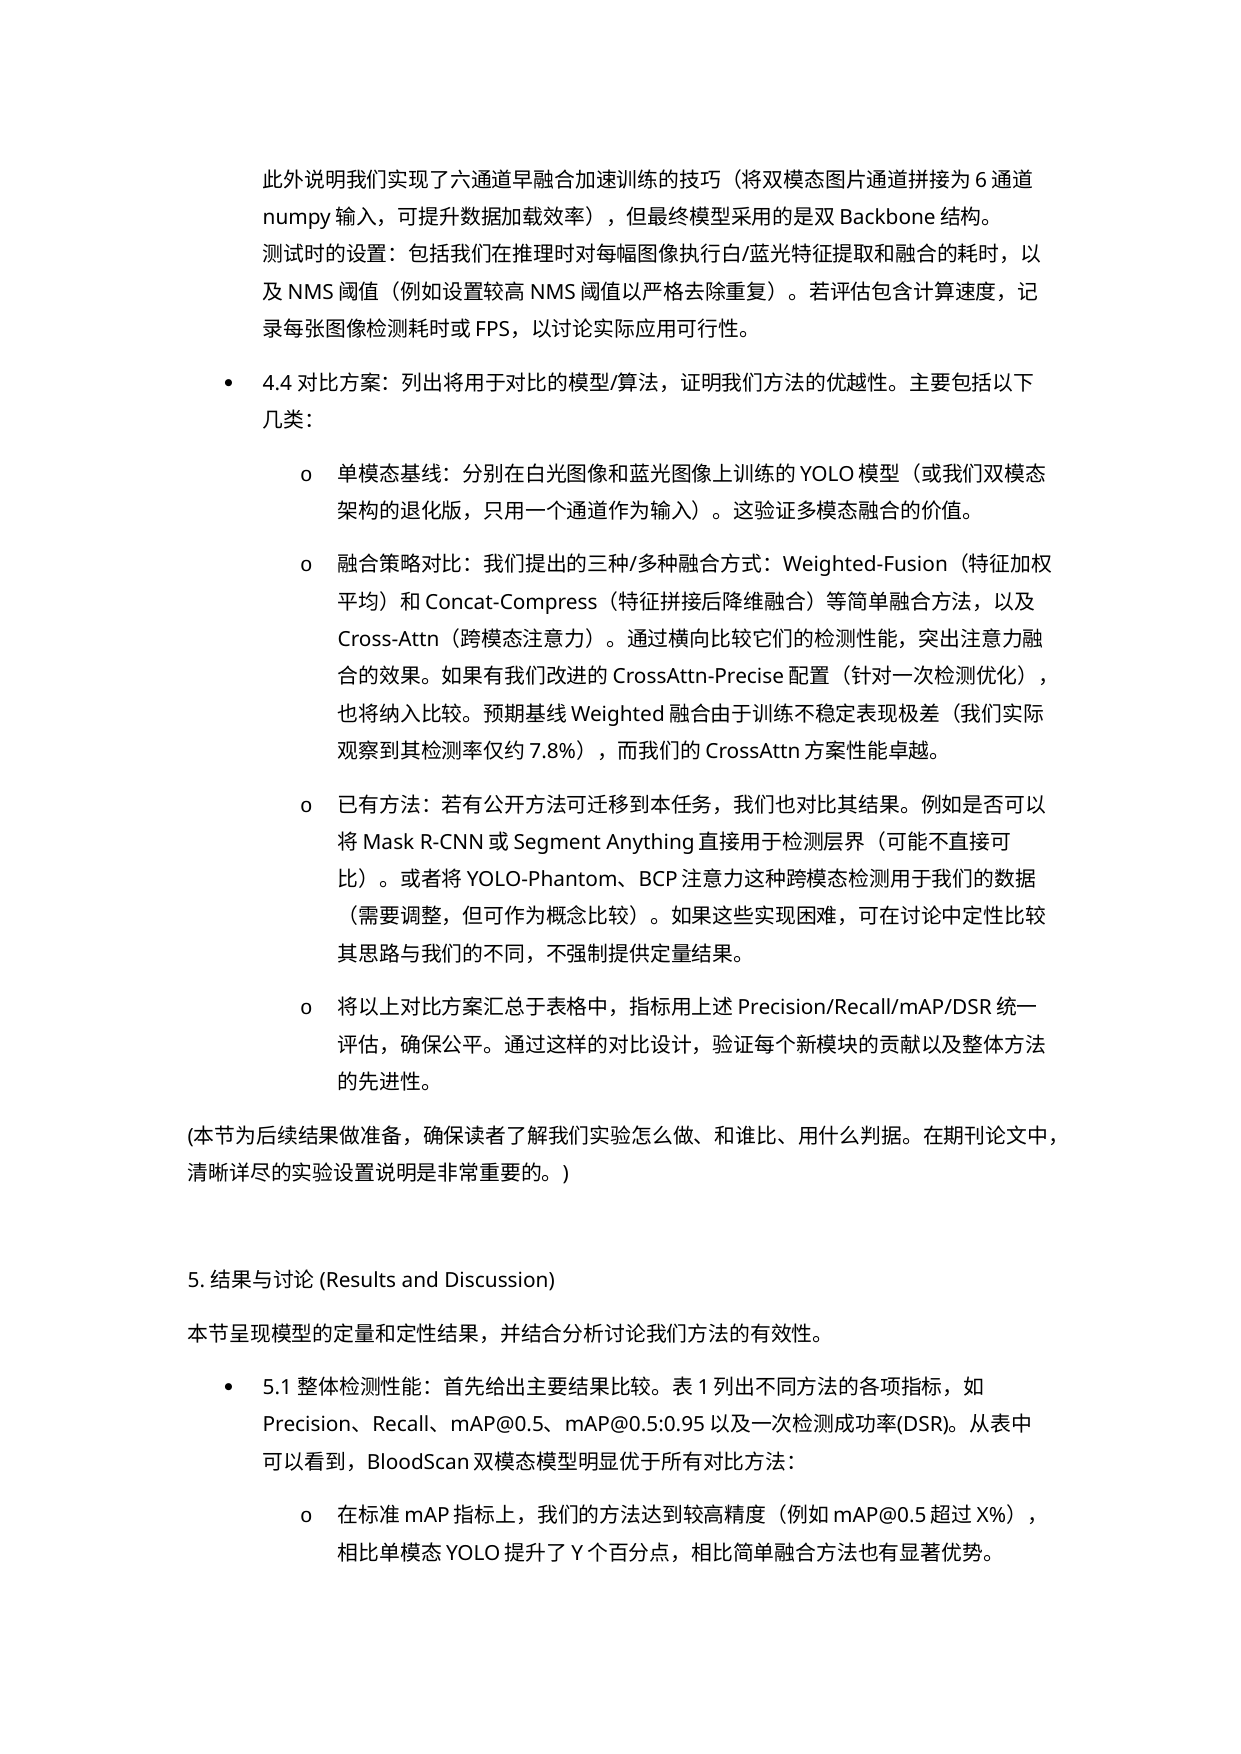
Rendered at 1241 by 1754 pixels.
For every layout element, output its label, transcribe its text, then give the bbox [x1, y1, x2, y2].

text (本节为后续结果做准备，确保读者了解我们实验怎么做、和谁比、用什么判据。在期刊论文中，清晰详尽的实验设置说明是非常重要的。) [187, 1118, 1053, 1188]
text 本节呈现模型的定量和定性结果，并结合分析讨论我们方法的有效性。 [187, 1316, 1053, 1348]
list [300, 1498, 1053, 1567]
list 融合策略对比：我们提出的三种/多种融合方式：Weighted-Fusion（特征加权平均）和Concat-Compress（特征拼接后降维融合）等简单融合方法，以及Cross-Attn（跨模态注意力）。通过横向比较它们的检测性能，突出注意力融合的效果。如果有我们改进的CrossAttn-Precise配置（针对一次检测优化），也将纳入比较。预期基线Weighted融合由于训练不稳定表现极差（我们实际观察到其检测率仅约7.8%），而我们的CrossAttn方案性能卓越。 [300, 547, 1053, 766]
list 4.4 对比方案：列出将用于对比的模型/算法，证明我们方法的优越性。主要包括以下几类： [225, 365, 1053, 434]
text 5. 结果与讨论 (Results and Discussion) [187, 1262, 1053, 1294]
list 单模态基线：分别在白光图像和蓝光图像上训练的YOLO模型（或我们双模态架构的退化版，只用一个通道作为输入）。这验证多模态融合的价值。 [300, 456, 1053, 526]
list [225, 162, 1053, 344]
list 5.1 整体检测性能：首先给出主要结果比较。表1列出不同方法的各项指标，如Precision、Recall、mAP@0.5、mAP@0.5:0.95以及一次检测成功率(DSR)。从表中可以看到，BloodScan双模态模型明显优于所有对比方法： [225, 1369, 1053, 1476]
list 将以上对比方案汇总于表格中，指标用上述Precision/Recall/mAP/DSR统一评估，确保公平。通过这样的对比设计，验证每个新模块的贡献以及整体方法的先进性。 [300, 989, 1053, 1097]
list 已有方法：若有公开方法可迁移到本任务，我们也对比其结果。例如是否可以将Mask R-CNN或Segment Anything直接用于检测层界（可能不直接可比）。或者将YOLO-Phantom、BCP注意力这种跨模态检测用于我们的数据（需要调整，但可作为概念比较）。如果这些实现困难，可在讨论中定性比较其思路与我们的不同，不强制提供定量结果。 [300, 787, 1053, 968]
